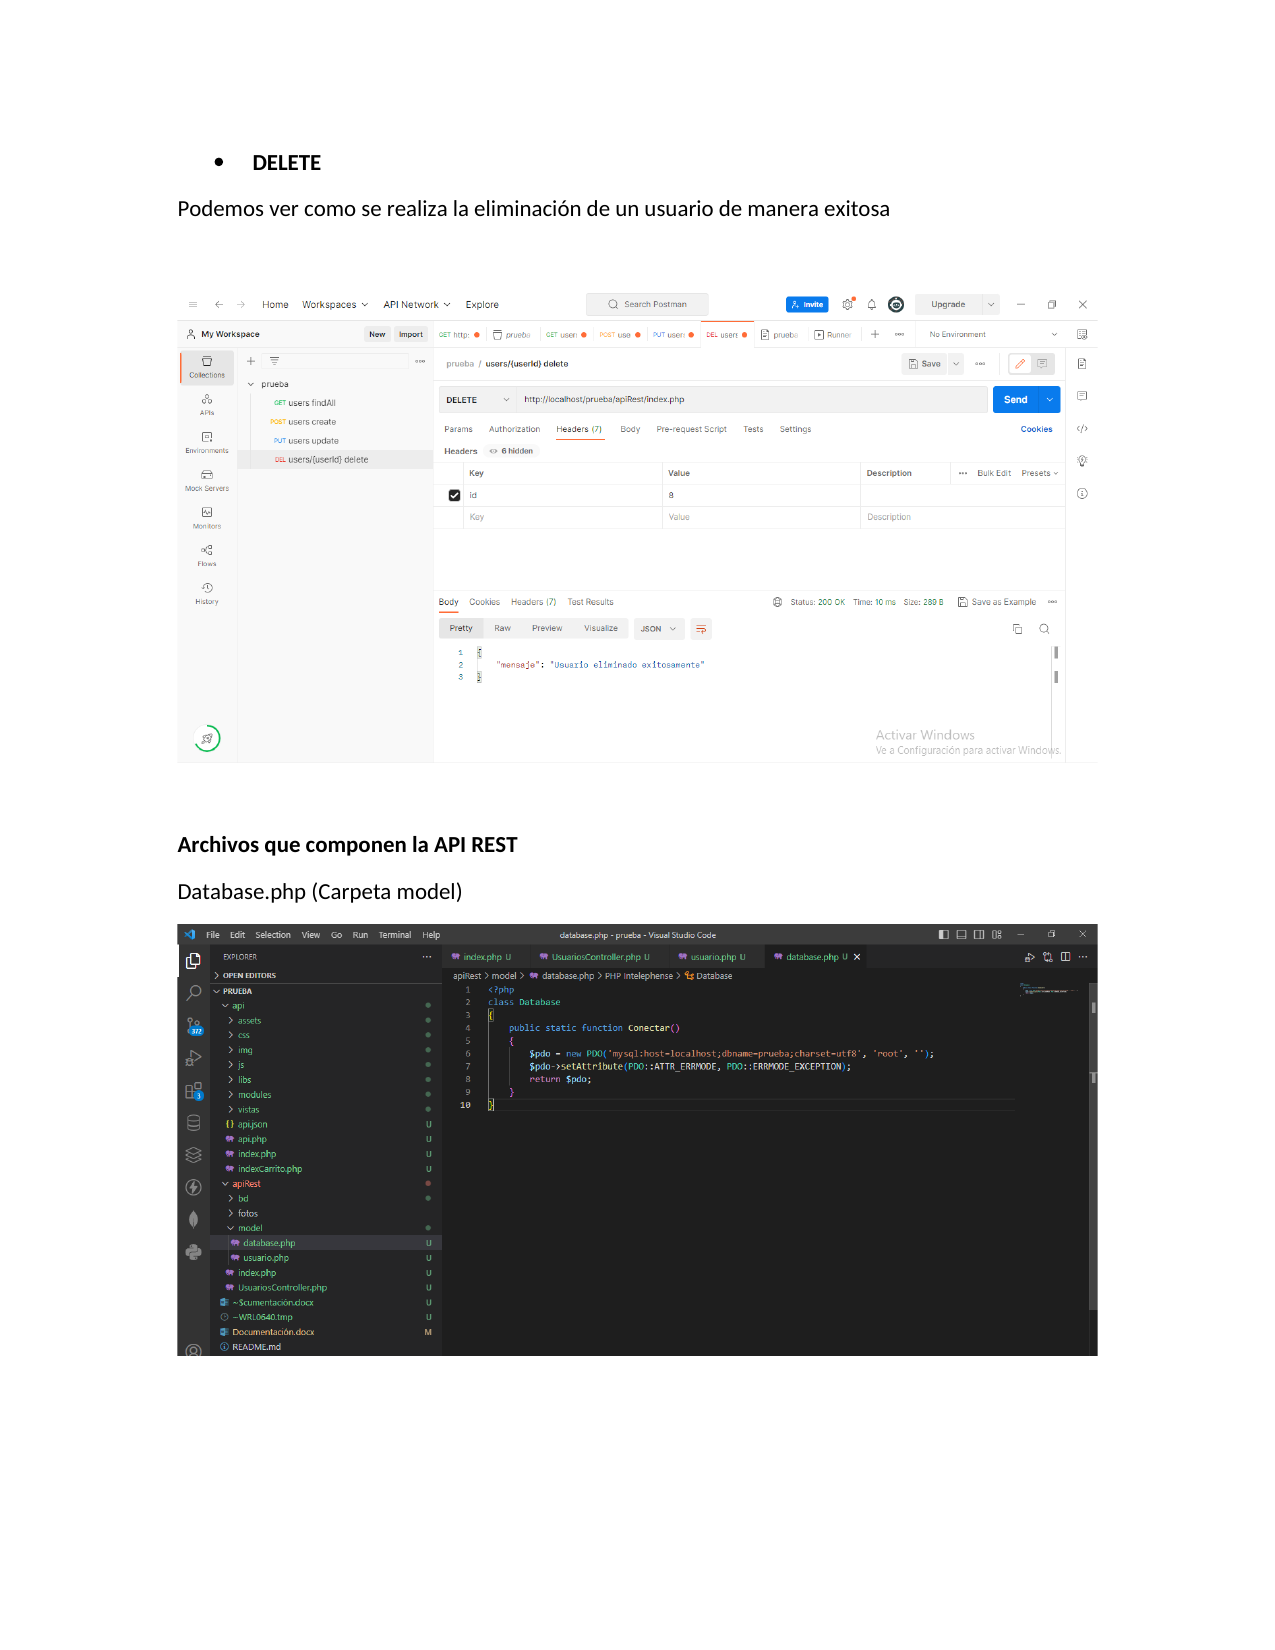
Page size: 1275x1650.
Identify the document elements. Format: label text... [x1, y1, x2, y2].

text Database.php (Carpeta model) [177, 877, 1098, 905]
picture [177, 924, 1098, 1356]
list DELETE [215, 148, 1098, 176]
text Archivos que componen la API REST [177, 831, 1098, 858]
picture [177, 288, 1098, 765]
text Podemos ver como se realiza la eliminación de un usuario de manera exitosa [177, 194, 1098, 222]
